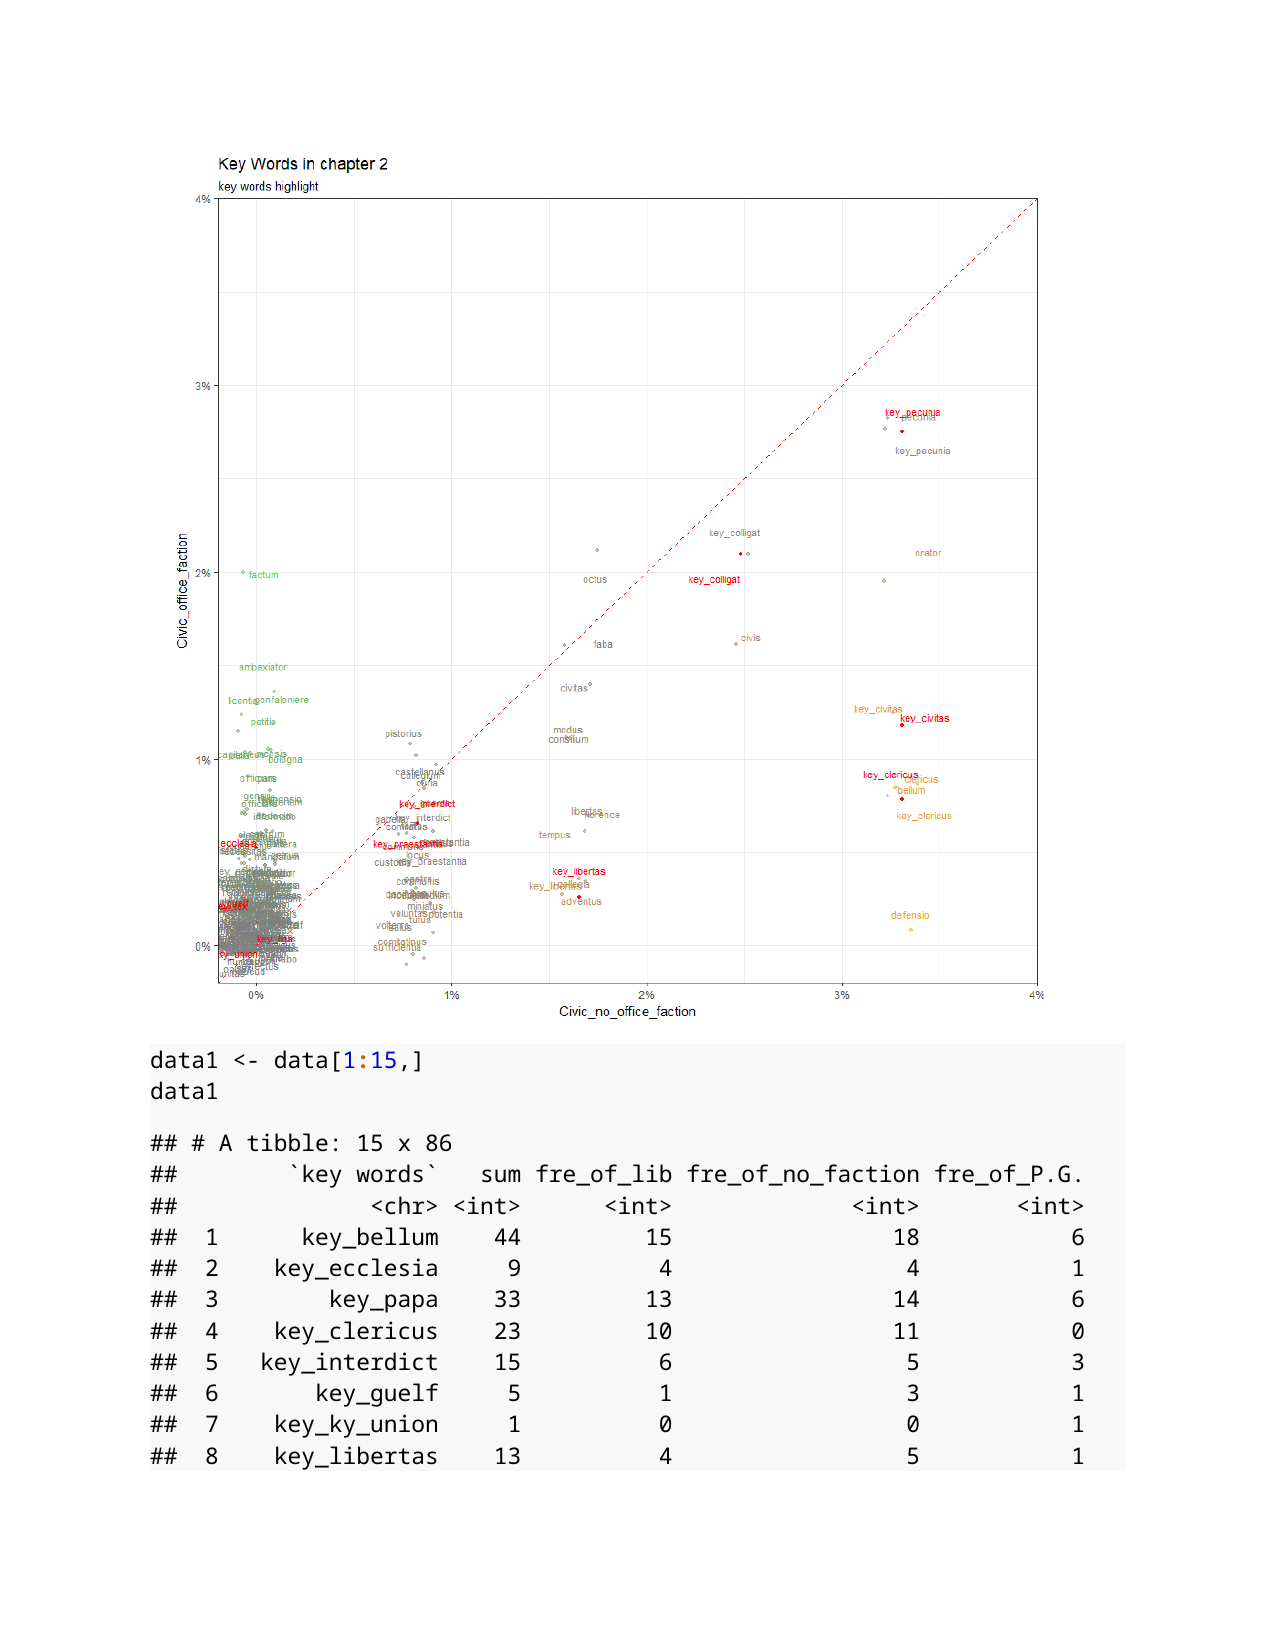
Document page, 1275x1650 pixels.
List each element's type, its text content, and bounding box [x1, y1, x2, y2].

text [150, 1127, 1125, 1471]
text data1 <- data[1:15,] data1 [219, 1044, 1125, 1106]
picture [168, 150, 1044, 1025]
